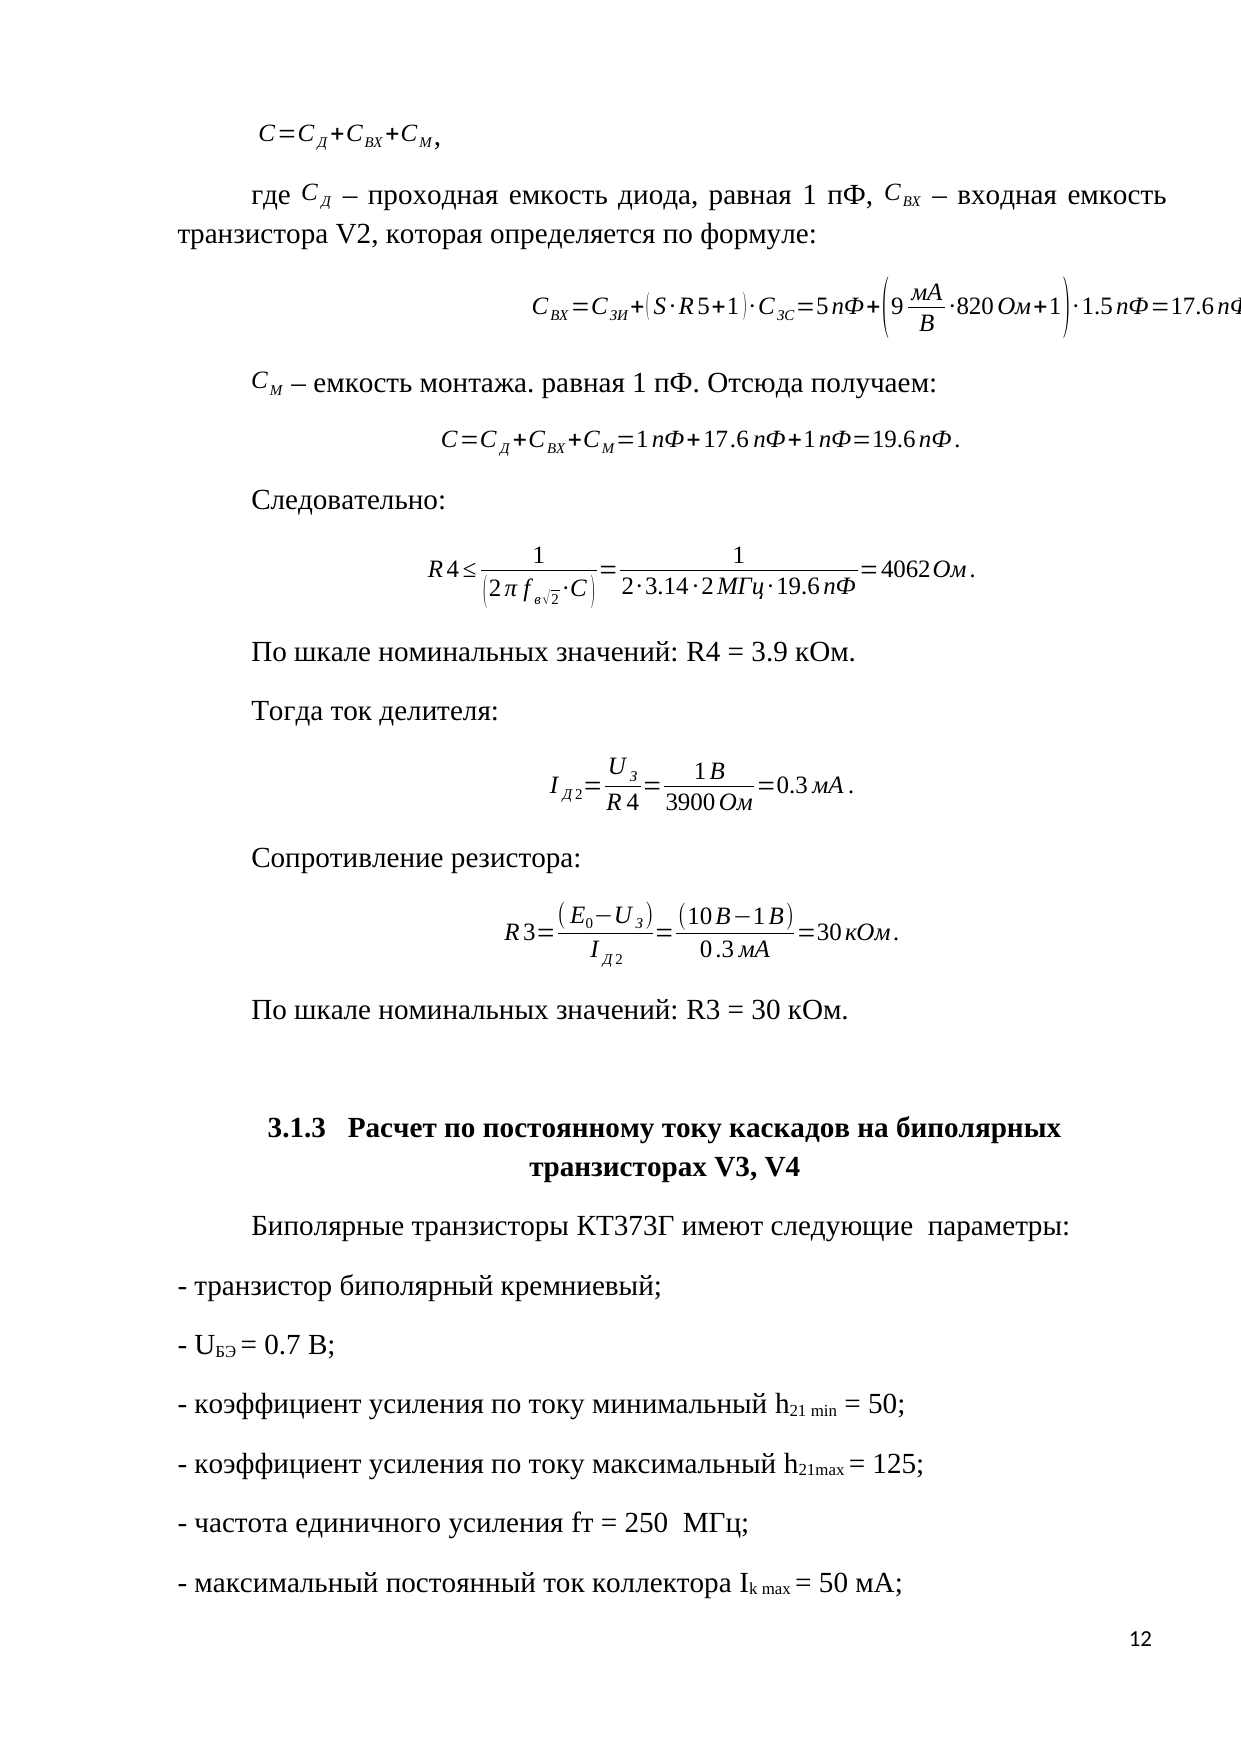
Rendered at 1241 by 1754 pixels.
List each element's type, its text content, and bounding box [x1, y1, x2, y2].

text Сопротивление резистора: [177, 841, 1152, 874]
text где – проходная емкость диода, равная 1 пФ, – входная емкость транзистора V2, которая определяется по формуле: [177, 177, 1167, 249]
text - коэффициент усиления по току максимальный h21max = 125; [177, 1446, 1152, 1479]
text Биполярные транзисторы КТ373Г имеют следующие параметры: [177, 1208, 1152, 1242]
text По шкале номинальных значений: R3 = 30 кОм. [177, 992, 1152, 1025]
text - максимальный постоянный ток коллектора Ik max = 50 мА; [177, 1565, 1152, 1598]
text Следовательно: [177, 482, 1152, 516]
text Тогда ток делителя: [177, 693, 1152, 727]
text - частота единичного усиления fт = 250 МГц; [177, 1505, 1152, 1539]
text По шкале номинальных значений: R4 = 3.9 кОм. [177, 634, 1152, 668]
text - UБЭ = 0.7 В; [177, 1327, 1152, 1361]
text 3.1.3 Расчет по постоянному току каскадов на биполярных транзисторах V3, V4 [177, 1111, 1152, 1183]
text – емкость монтажа. равная 1 пФ. Отсюда получаем: [177, 365, 1152, 400]
text , [177, 118, 1167, 152]
text - коэффициент усиления по току минимальный h21 min = 50; [177, 1387, 1152, 1420]
text - транзистор биполярный кремниевый; [177, 1268, 1152, 1301]
